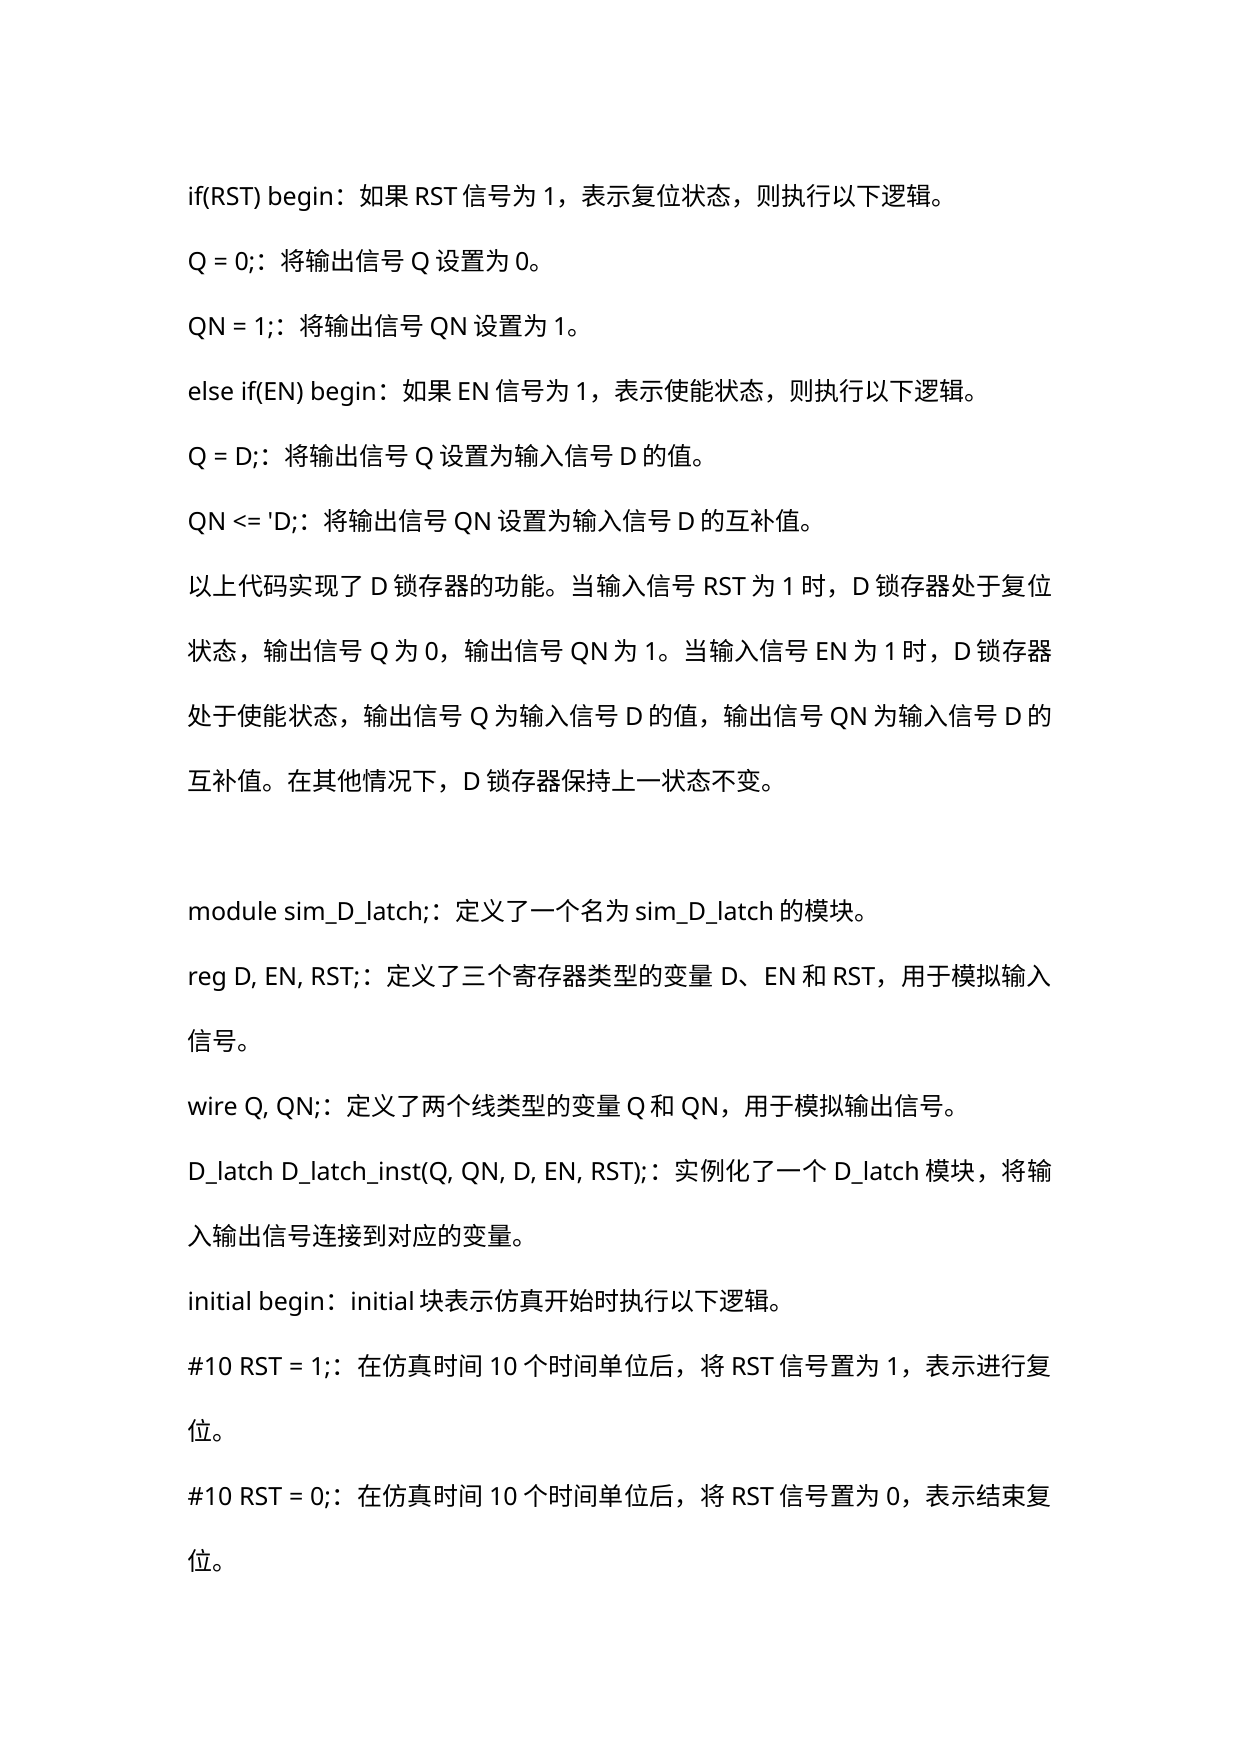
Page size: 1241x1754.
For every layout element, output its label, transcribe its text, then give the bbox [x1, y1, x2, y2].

text #10 RST = 0;：在仿真时间10个时间单位后，将RST信号置为0，表示结束复位。 [187, 1462, 1053, 1592]
text wire Q, QN;：定义了两个线类型的变量Q和QN，用于模拟输出信号。 [187, 1072, 1053, 1137]
text else if(EN) begin：如果EN信号为1，表示使能状态，则执行以下逻辑。 [187, 357, 1053, 422]
text Q = D;：将输出信号Q设置为输入信号D的值。 [187, 422, 1053, 487]
text reg D, EN, RST;：定义了三个寄存器类型的变量D、EN和RST，用于模拟输入信号。 [187, 942, 1053, 1072]
text 以上代码实现了D锁存器的功能。当输入信号RST为1时，D锁存器处于复位状态，输出信号Q为0，输出信号QN为1。当输入信号EN为1时，D锁存器处于使能状态，输出信号Q为输入信号D的值，输出信号QN为输入信号D的互补值。在其他情况下，D锁存器保持上一状态不变。 [187, 552, 1053, 812]
text initial begin：initial块表示仿真开始时执行以下逻辑。 [187, 1267, 1053, 1332]
text QN <= 'D;：将输出信号QN设置为输入信号D的互补值。 [187, 487, 1053, 552]
text #10 RST = 1;：在仿真时间10个时间单位后，将RST信号置为1，表示进行复位。 [187, 1332, 1053, 1462]
text D_latch D_latch_inst(Q, QN, D, EN, RST);：实例化了一个D_latch模块，将输入输出信号连接到对应的变量。 [187, 1137, 1053, 1267]
text module sim_D_latch;：定义了一个名为sim_D_latch的模块。 [187, 877, 1053, 942]
text if(RST) begin：如果RST信号为1，表示复位状态，则执行以下逻辑。 [187, 162, 1053, 227]
text Q = 0;：将输出信号Q设置为0。 [187, 227, 1053, 292]
text QN = 1;：将输出信号QN设置为1。 [187, 292, 1053, 357]
